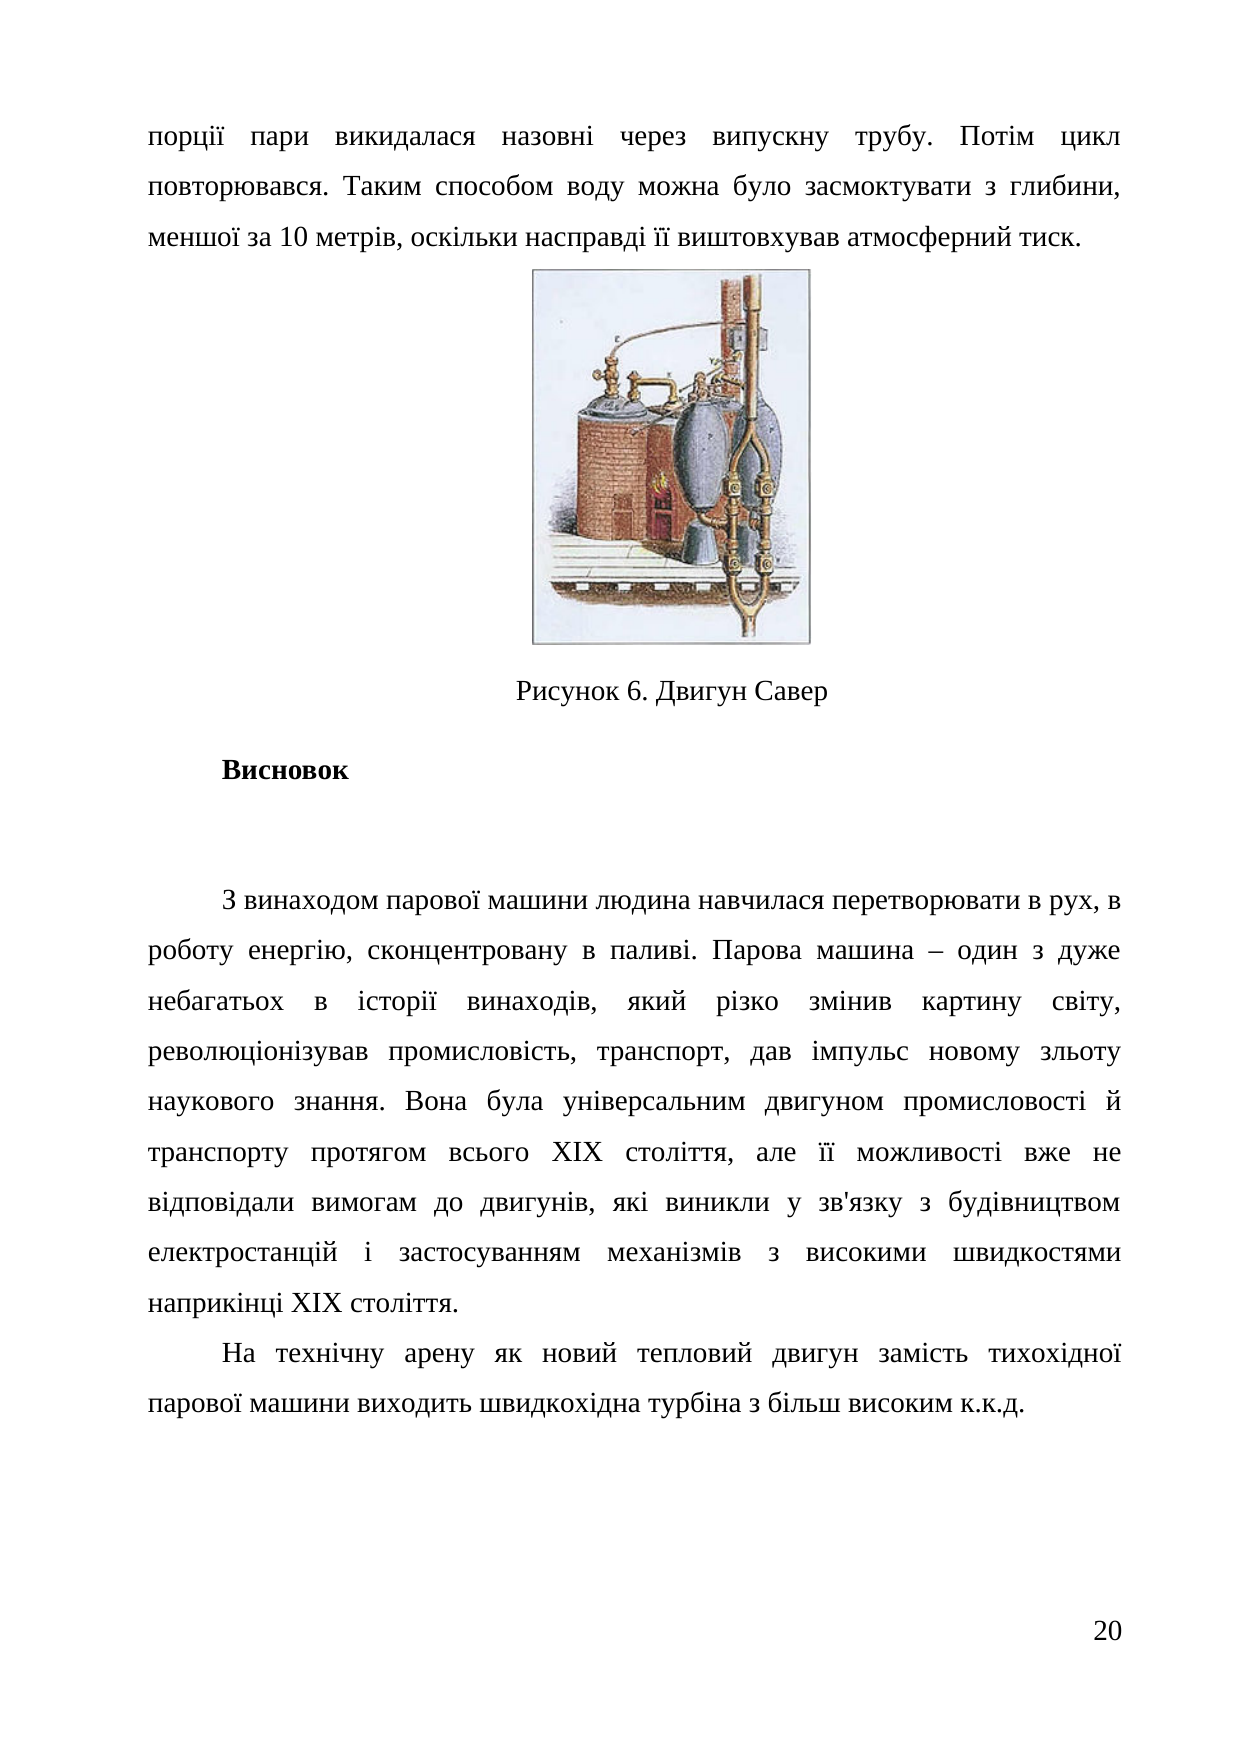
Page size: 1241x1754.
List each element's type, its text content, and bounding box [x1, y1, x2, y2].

subtitle Рисунок 6. Двигун Савер [148, 673, 1122, 706]
subtitle Висновок [148, 752, 1122, 786]
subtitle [148, 118, 1122, 252]
text З винаходом парової машини людина навчилася перетворювати в рух, в роботу енергію, сконцентровану в паливі. Парова машина – один з дуже небагатьох в історії винаходів, який різко змінив картину світу, революціонізував промисловість, транспорт, дав імпульс новому зльоту наукового знання. Вона була універсальним двигуном промисловості й транспорту протягом всього XIX століття, але її можливості вже не відповідали вимогам до двигунів, які виникли у зв'язку з будівництвом електростанцій і застосуванням механізмів з високими швидкостями наприкінці XIX століття. [148, 882, 1122, 1318]
picture [532, 269, 812, 645]
text На технічну арену як новий тепловий двигун замість тихохідної парової машини виходить швидкохідна турбіна з більш високим к.к.д. [148, 1335, 1122, 1419]
